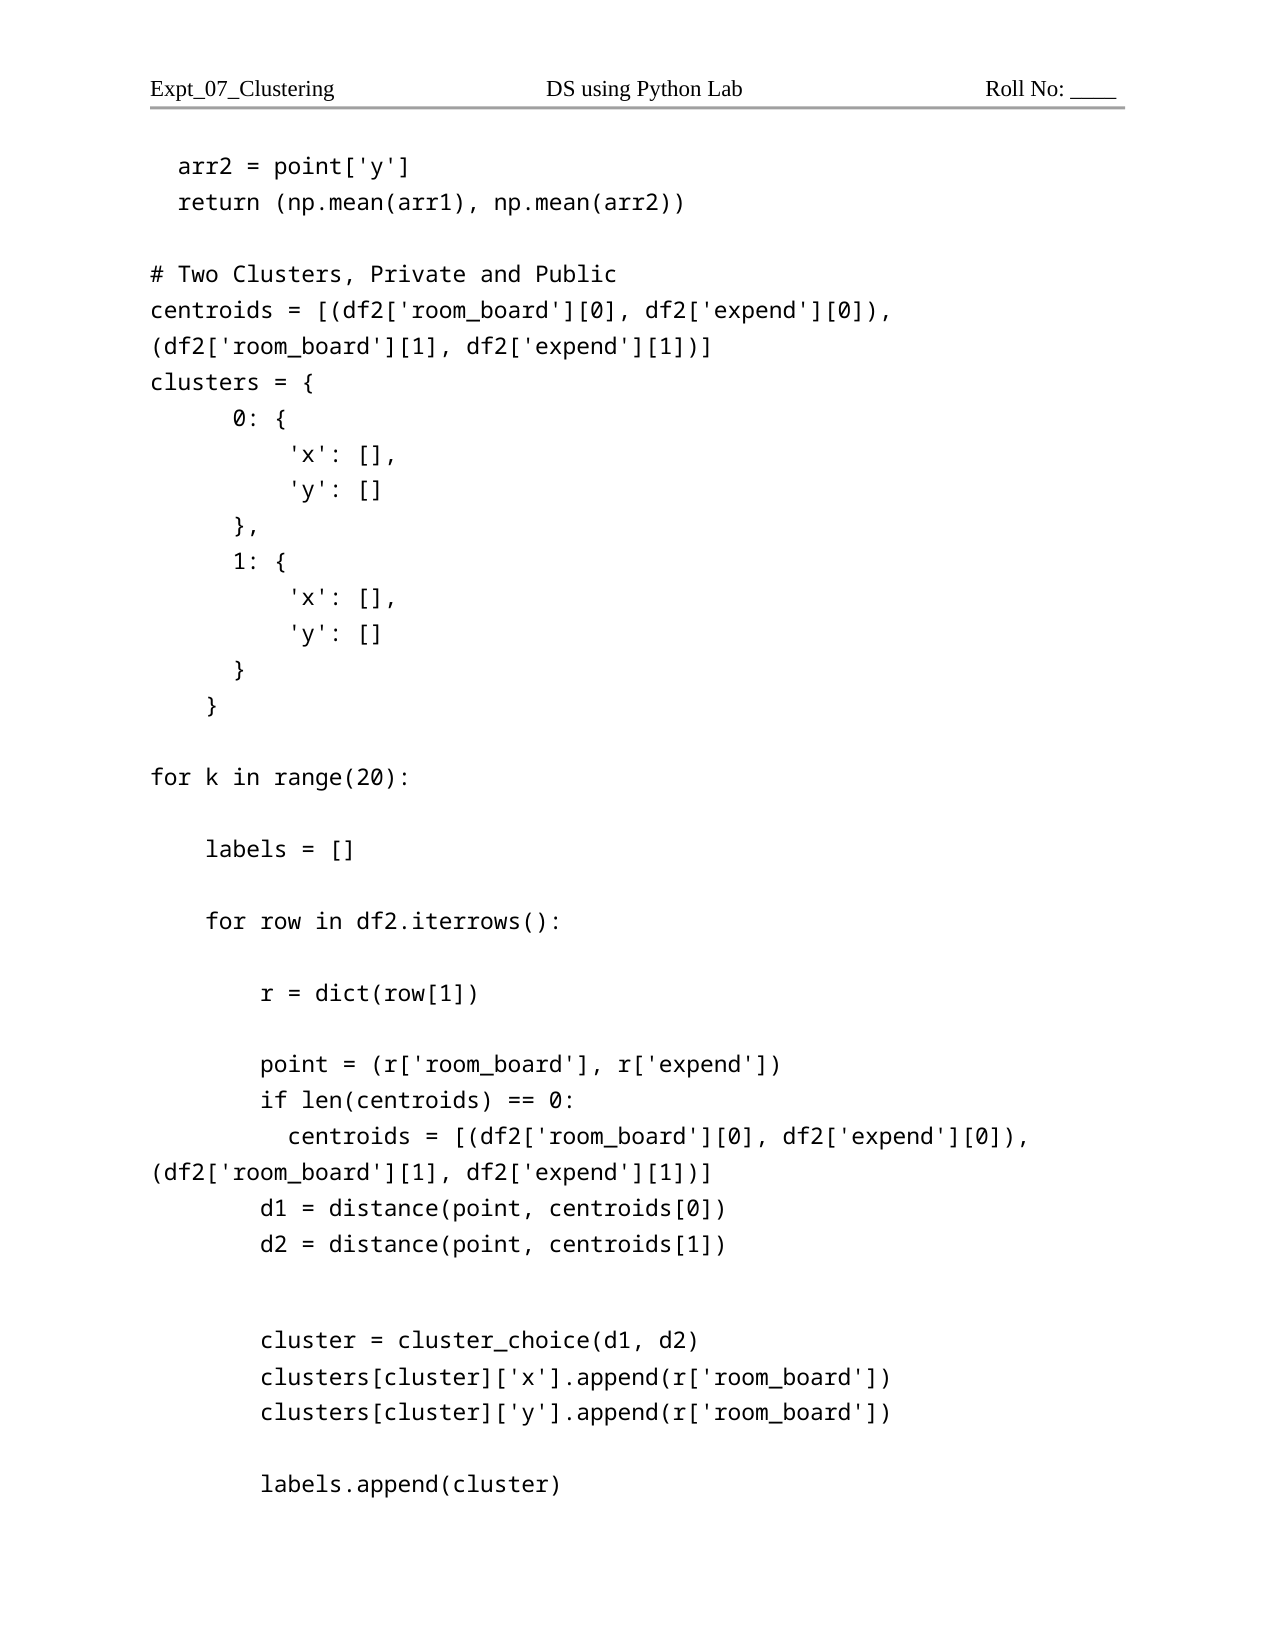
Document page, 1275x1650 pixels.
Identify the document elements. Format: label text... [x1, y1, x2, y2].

text if len(centroids) == 0: [150, 1084, 1125, 1116]
text clusters = { [150, 366, 1125, 397]
text d2 = distance(point, centroids[1]) [150, 1228, 1125, 1259]
text 'x': [], [150, 581, 1125, 612]
text centroids = [(df2['room_board'][0], df2['expend'][0]), (df2['room_board'][1], df2['expend'][1])] [150, 294, 1125, 361]
text centroids = [(df2['room_board'][0], df2['expend'][0]), (df2['room_board'][1], df2['expend'][1])] [150, 1120, 1125, 1187]
text clusters[cluster]['x'].append(r['room_board']) [150, 1360, 1125, 1392]
text point = (r['room_board'], r['expend']) [150, 1048, 1125, 1080]
text 'y': [] [150, 617, 1125, 648]
text } [150, 689, 1125, 720]
text labels = [] [150, 833, 1125, 864]
text 1: { [150, 545, 1125, 577]
text 'y': [] [150, 473, 1125, 505]
text d1 = distance(point, centroids[0]) [150, 1192, 1125, 1223]
text arr2 = point['y'] [150, 150, 1125, 181]
text } [150, 653, 1125, 684]
text }, [150, 509, 1125, 541]
text # Two Clusters, Private and Public [150, 258, 1125, 289]
text for k in range(20): [150, 761, 1125, 792]
text r = dict(row[1]) [150, 977, 1125, 1008]
text return (np.mean(arr1), np.mean(arr2)) [150, 186, 1125, 217]
text 0: { [150, 402, 1125, 433]
text clusters[cluster]['y'].append(r['room_board']) [150, 1396, 1125, 1428]
text cluster = cluster_choice(d1, d2) [150, 1324, 1125, 1356]
text labels.append(cluster) [150, 1468, 1125, 1499]
text for row in df2.iterrows(): [150, 905, 1125, 936]
text 'x': [], [150, 437, 1125, 469]
